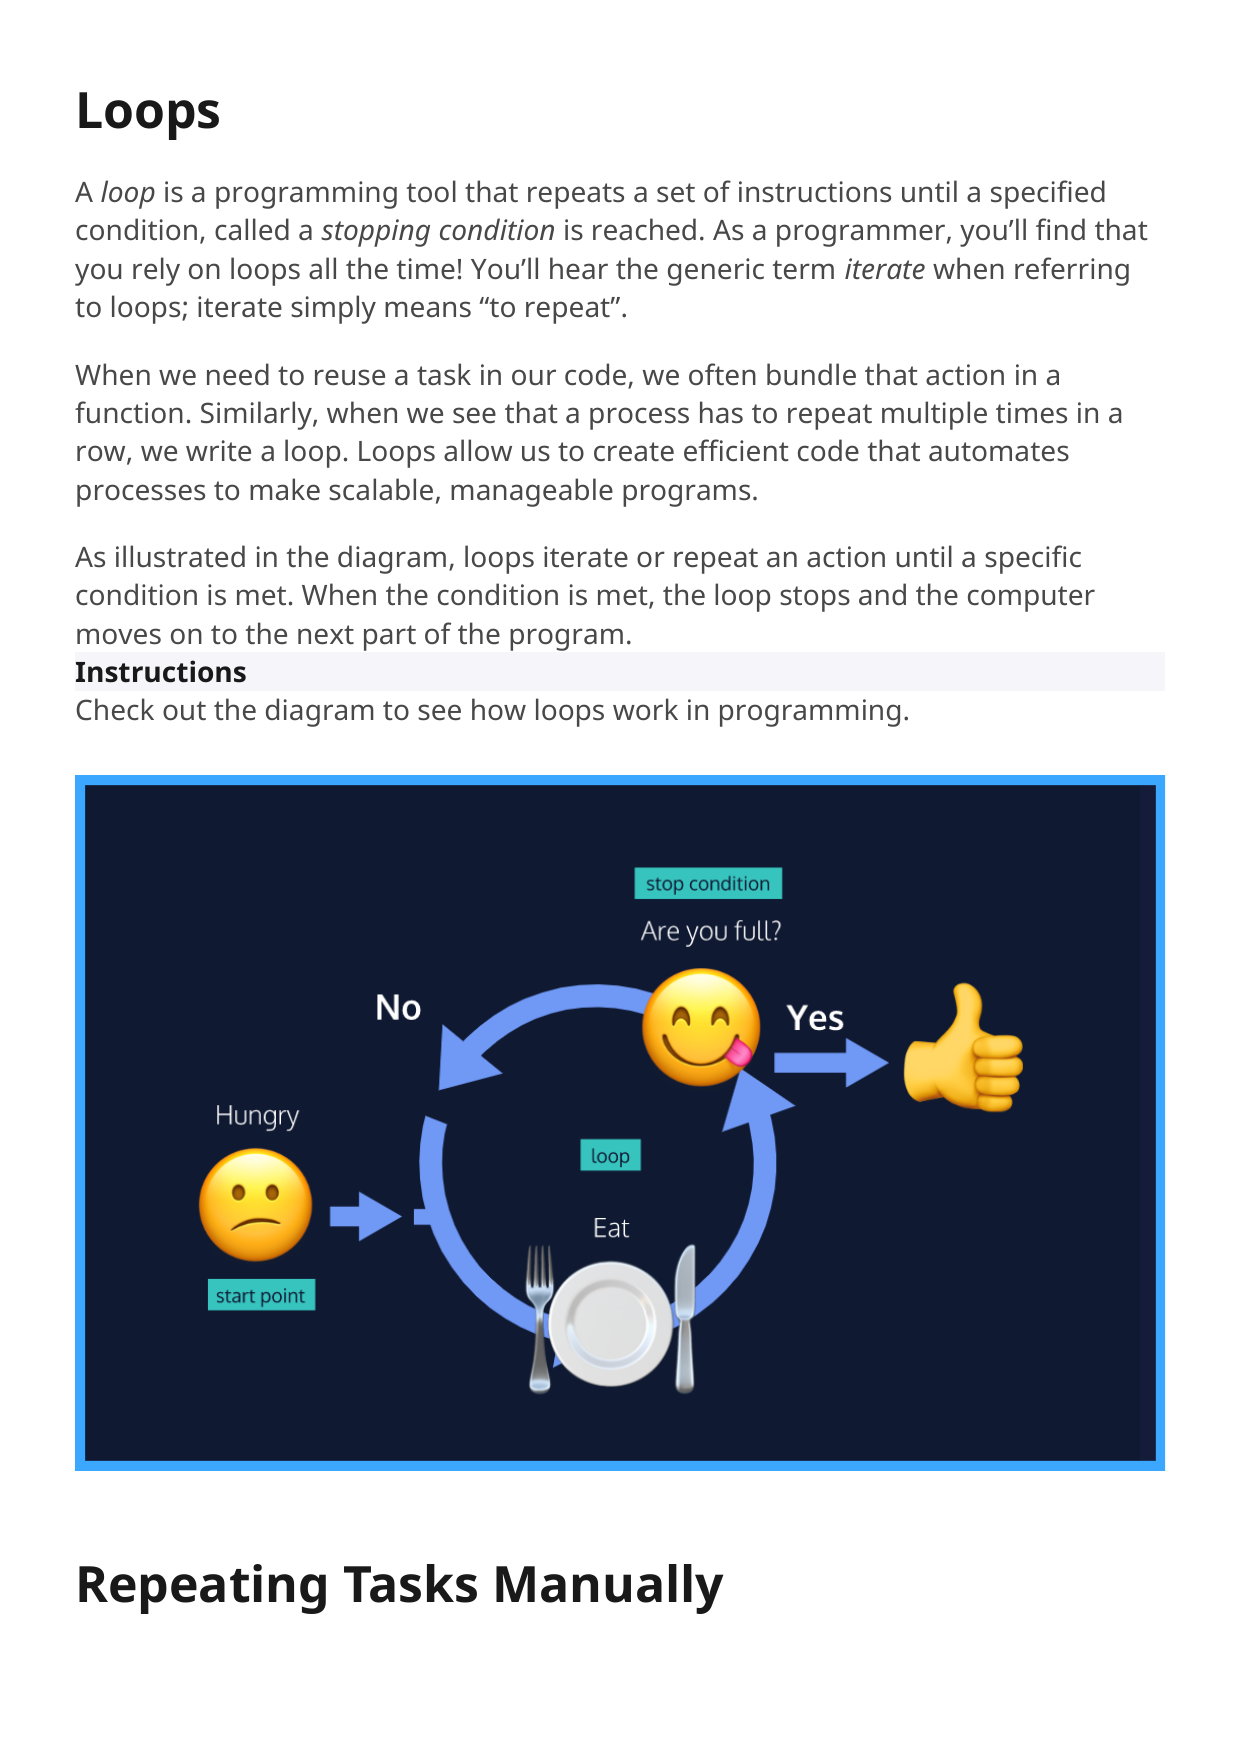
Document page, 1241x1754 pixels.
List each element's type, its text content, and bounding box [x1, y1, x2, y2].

text Instructions [75, 652, 1165, 691]
picture [75, 775, 1166, 1471]
text As illustrated in the diagram, loops iterate or repeat an action until a specific condition is met. When the condition is met, the loop stops and the computer moves on to the next part of the program. [75, 537, 1165, 652]
text A loop is a programming tool that repeats a set of instructions until a specified condition, called a stopping condition is reached. As a programmer, you’ll find that you rely on loops all the time! You’ll hear the generic term iterate when referring to loops; iterate simply means “to repeat”. [75, 172, 1165, 326]
text When we need to reuse a task in our code, we often bundle that action in a function. Similarly, when we see that a process has to repeat multiple times in a row, we write a loop. Loops allow us to create efficient code that automates processes to make scalable, manageable programs. [75, 355, 1165, 508]
text Loops [75, 75, 1165, 143]
text Check out the diagram to see how loops work in programming. [75, 691, 1165, 729]
text Repeating Tasks Manually [75, 1549, 1165, 1617]
